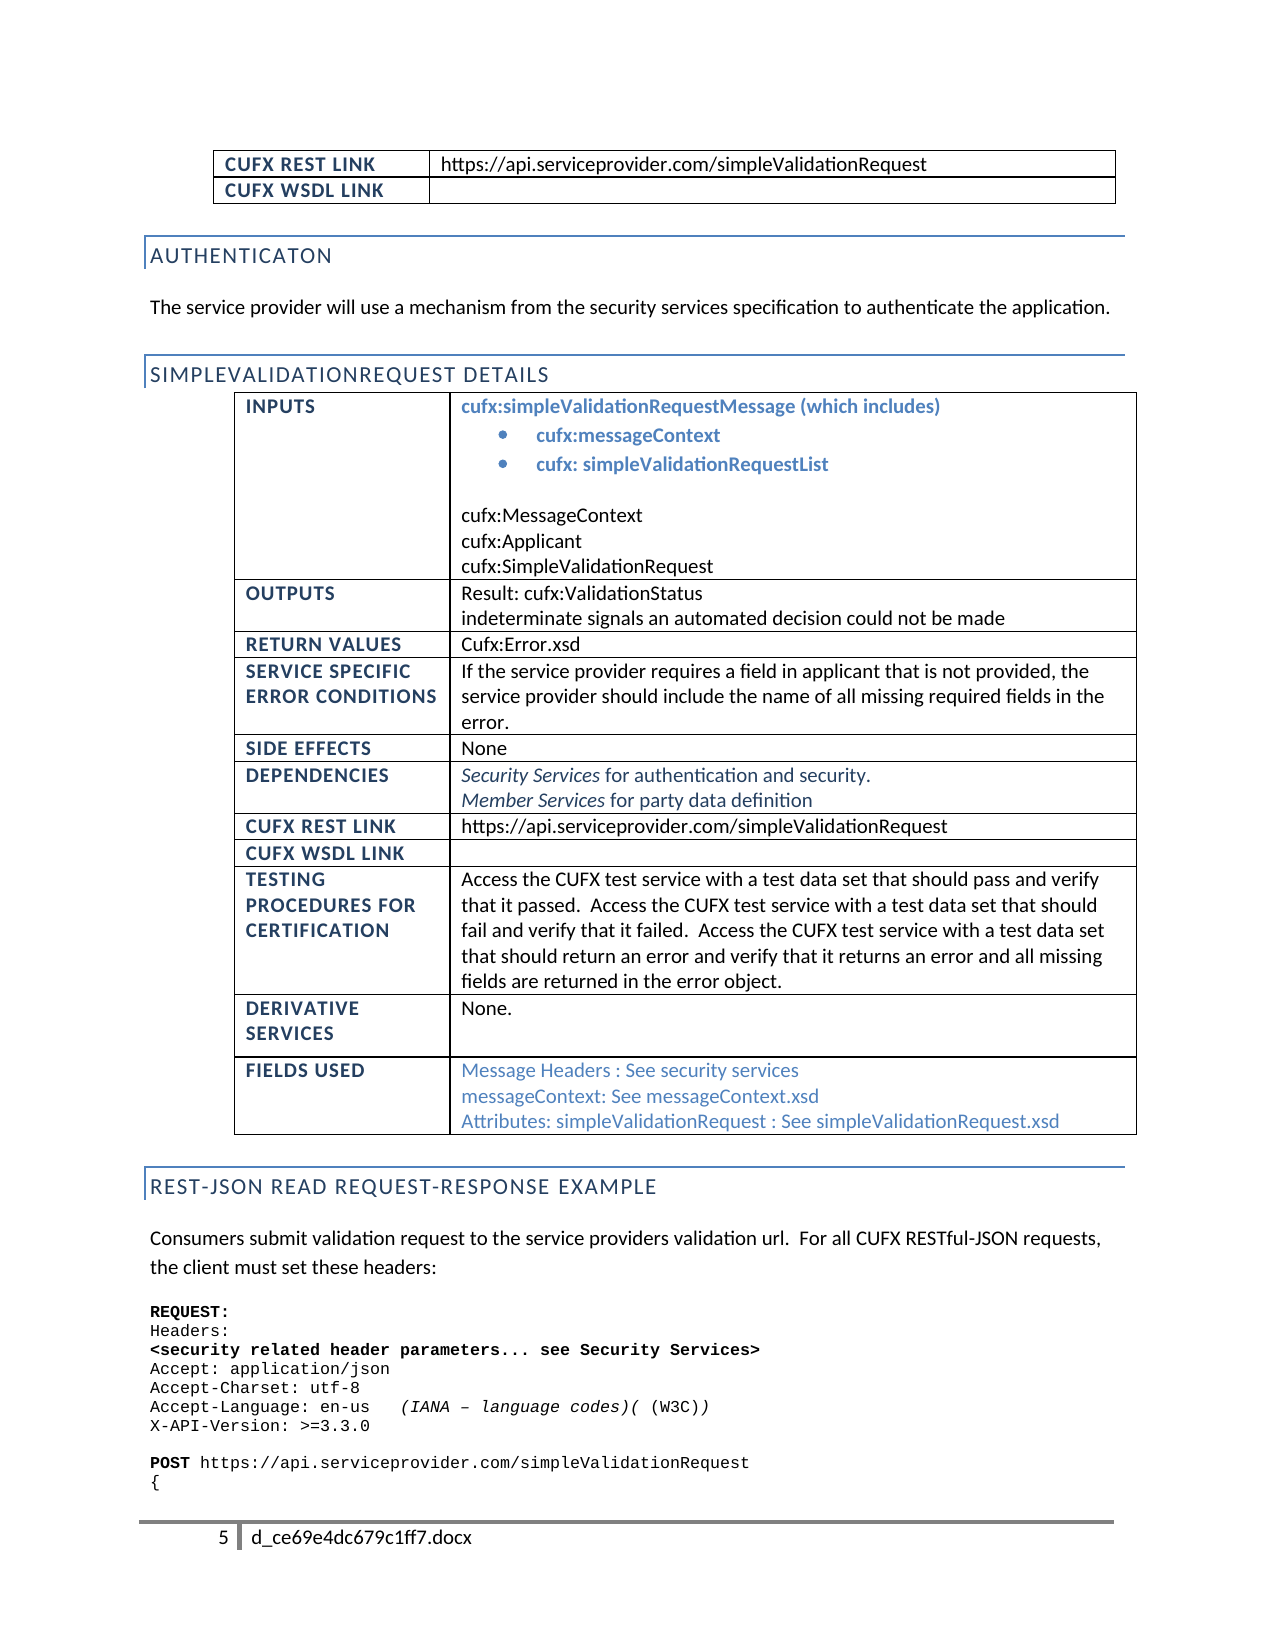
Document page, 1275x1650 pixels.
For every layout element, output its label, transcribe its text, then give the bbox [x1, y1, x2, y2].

table_cell Outputs [235, 580, 449, 631]
table_cell Dependencies [235, 762, 449, 813]
table_cell Message Headers : See security services messageContext: See messageContext.xsd Attributes: simpleValidationRequest : See simpleValidationRequest.xsd [451, 1058, 1136, 1134]
subtitle REST-JSON READ REQUEST-RESPONSE Example [146, 1168, 1125, 1200]
text POST https://api.serviceprovider.com/simpleValidationRequest [150, 1455, 1125, 1474]
text Accept-Charset: utf-8 [150, 1379, 1125, 1398]
text Headers: [150, 1323, 1125, 1342]
text The service provider will use a mechanism from the security services specification to authenticate the application. [150, 294, 1125, 319]
subtitle Authenticaton [146, 237, 1125, 269]
table_cell Testing Procedures for Certification [235, 867, 449, 994]
text Accept: application/json [150, 1361, 1125, 1379]
table_header Inputs [235, 393, 449, 579]
subtitle simpleValidationRequest Details [146, 356, 1125, 388]
table_cell Side Effects [235, 735, 449, 761]
table_header cufx:simpleValidationRequestMessage (which includes) cufx:messageContext cufx: simpleValidationRequestList cufx:MessageContext cufx:Applicant cufx:SimpleValidationRequest [451, 393, 1136, 579]
table_cell Security Services for authentication and security. Member Services for party data definition [451, 762, 1136, 813]
table_cell If the service provider requires a field in applicant that is not provided, the service provider should include the name of all missing required fields in the error. [451, 658, 1136, 734]
table_cell [451, 840, 1136, 866]
table_cell https://api.serviceprovider.com/simpleValidationRequest [451, 814, 1136, 839]
table_cell Return Values [235, 632, 449, 657]
table_cell [430, 178, 1115, 203]
table_cell Service Specific Error Conditions [235, 658, 449, 734]
text { [150, 1474, 1125, 1492]
table_cell CUFX WSDL LINK [214, 178, 429, 203]
text REQUEST: [150, 1304, 1125, 1323]
text Accept-Language: en-us (IANA – language codes)() [150, 1398, 1125, 1417]
table_cell Result: cufx:ValidationStatus indeterminate signals an automated decision could not be made [451, 580, 1136, 631]
table_cell None [451, 735, 1136, 761]
table_cell CUFX REST LINK [214, 151, 429, 176]
table_cell CUFX REST LINK [235, 814, 449, 839]
text <security related header parameters... see Security Services> [150, 1342, 1125, 1361]
text X-API-Version: >=3.3.0 [150, 1417, 1125, 1436]
table_cell Fields Used [235, 1058, 449, 1134]
table_cell Derivative Services [235, 995, 449, 1056]
table_cell CUFX WSDL LINK [235, 840, 449, 866]
table_cell Access the CUFX test service with a test data set that should pass and verify that it passed. Access the CUFX test service with a test data set that should fail and verify that it failed. Access the CUFX test service with a test data set that should return an error and verify that it returns an error and all missing fields are returned in the error object. [451, 867, 1136, 994]
table_cell None. [451, 995, 1136, 1056]
text Consumers submit validation request to the service providers validation url. For all CUFX RESTful-JSON requests, the client must set these headers: [150, 1225, 1125, 1279]
table_cell https://api.serviceprovider.com/simpleValidationRequest [430, 151, 1115, 176]
table_cell Cufx:Error.xsd [451, 632, 1136, 657]
